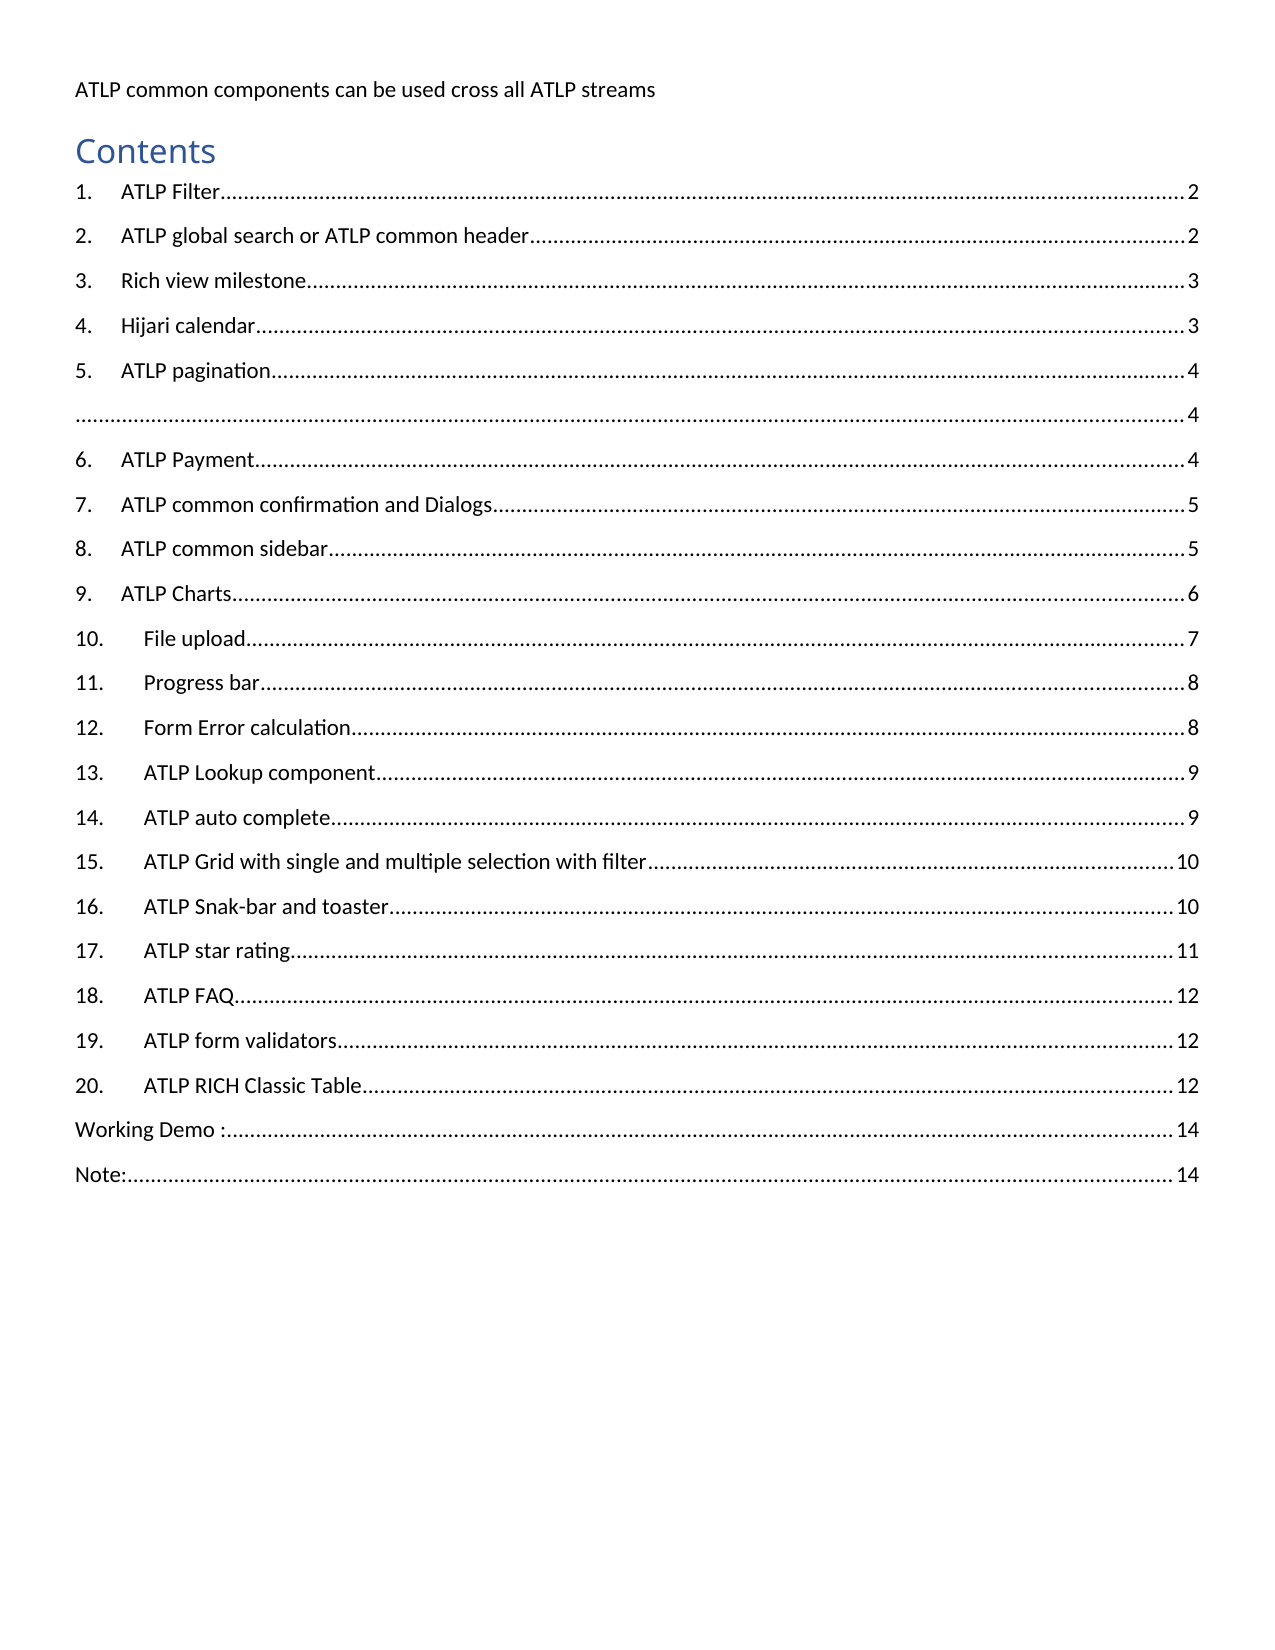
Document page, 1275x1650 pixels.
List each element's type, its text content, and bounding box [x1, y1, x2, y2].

text ATLP common components can be used cross all ATLP streams [75, 75, 1200, 103]
